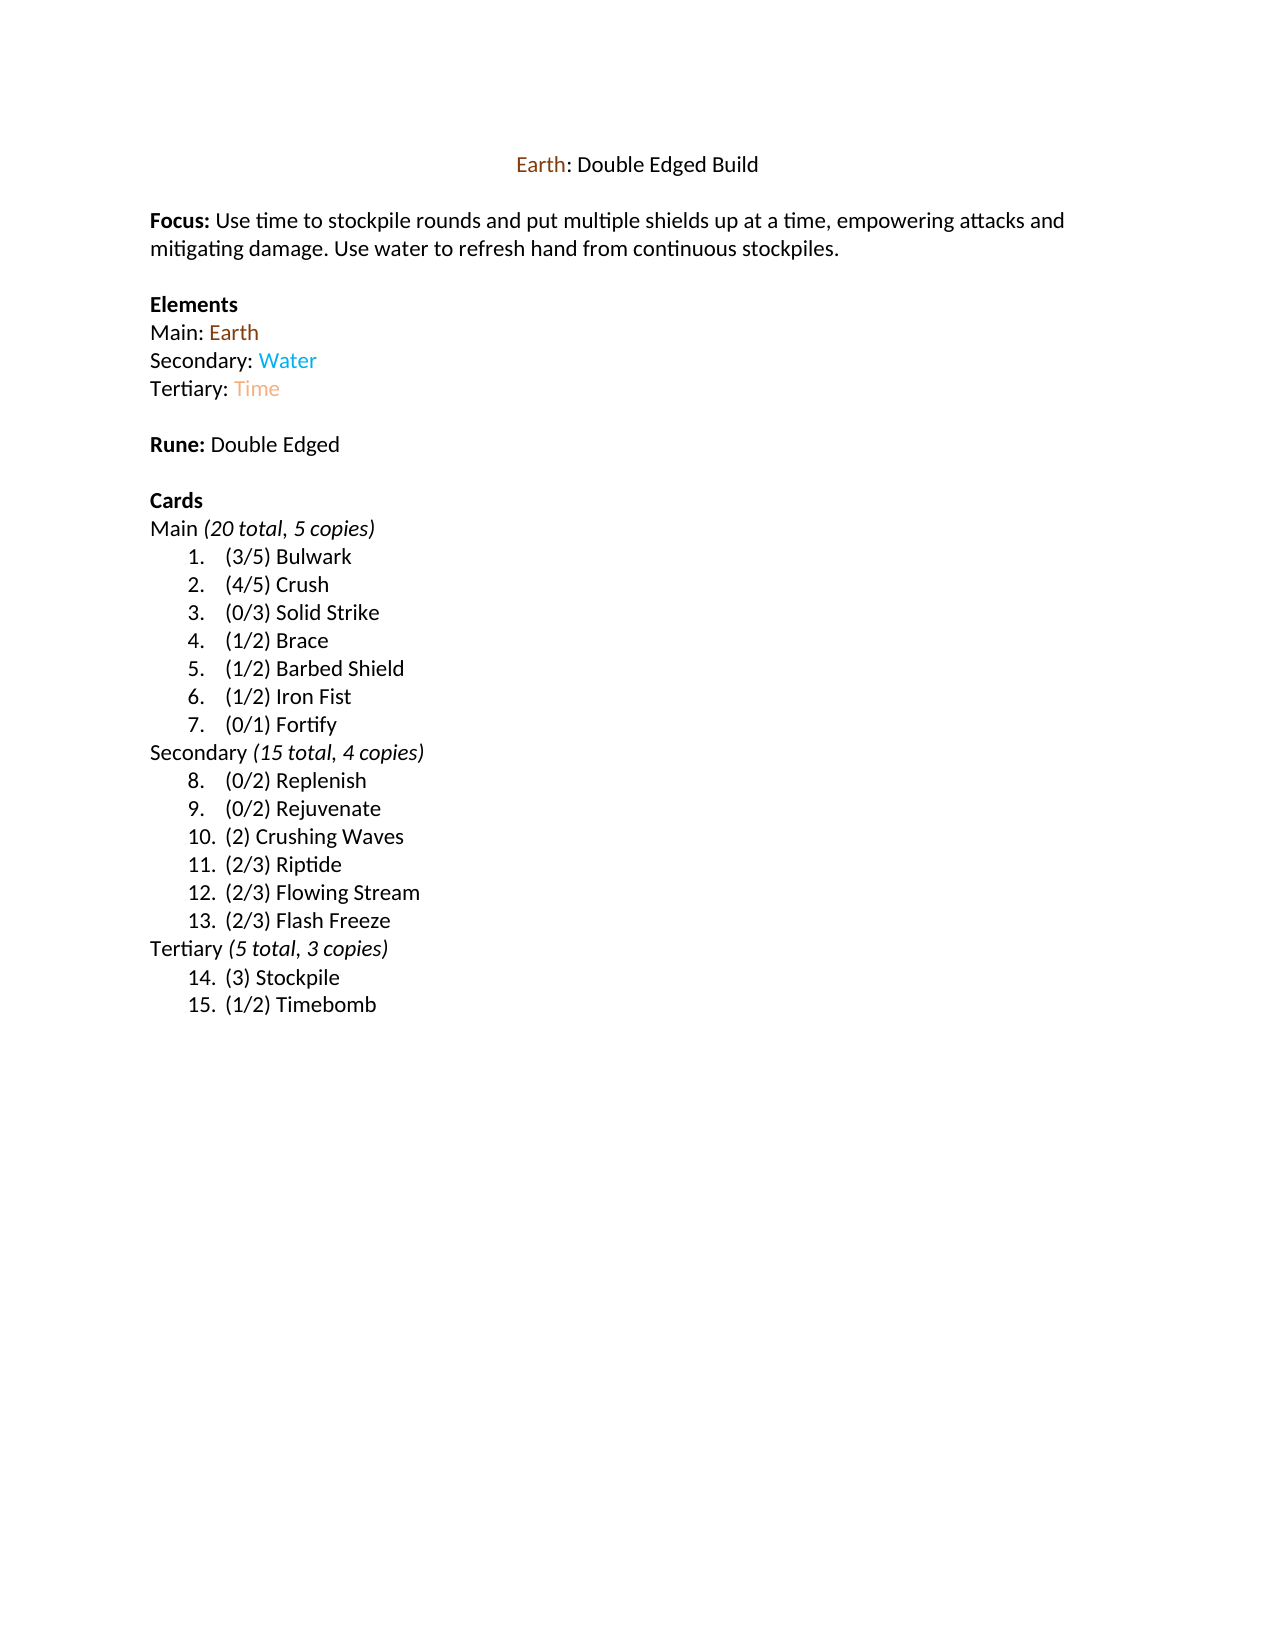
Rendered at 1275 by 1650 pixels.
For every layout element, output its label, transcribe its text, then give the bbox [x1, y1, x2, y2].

list (1/2) Iron Fist [187, 682, 1125, 710]
text Main: Earth [150, 318, 1125, 346]
text Tertiary: Time [150, 374, 1125, 402]
text Secondary (15 total, 4 copies) [150, 738, 1125, 766]
list (1/2) Barbed Shield [187, 654, 1125, 682]
list (0/1) Fortify [187, 710, 1125, 738]
text Cards [150, 486, 1125, 514]
text Earth: Double Edged Build [150, 150, 1125, 178]
list (3) Stockpile [187, 963, 1125, 991]
list (1/2) Brace [187, 626, 1125, 654]
list (1/2) Timebomb [187, 991, 1125, 1019]
list (4/5) Crush [187, 570, 1125, 598]
text Tertiary (5 total, 3 copies) [150, 934, 1125, 963]
list (0/3) Solid Strike [187, 598, 1125, 626]
list (3/5) Bulwark [187, 542, 1125, 570]
list (0/2) Rejuvenate [187, 794, 1125, 822]
text Rune: Double Edged [150, 430, 1125, 458]
list (2/3) Flash Freeze [187, 907, 1125, 934]
text Secondary: Water [150, 346, 1125, 374]
text Main (20 total, 5 copies) [150, 514, 1125, 542]
list (0/2) Replenish [187, 766, 1125, 794]
text Focus: Use time to stockpile rounds and put multiple shields up at a time, empowering attacks and mitigating damage. Use water to refresh hand from continuous stockpiles. [150, 206, 1125, 262]
list (2/3) Flowing Stream [187, 878, 1125, 907]
text Elements [150, 290, 1125, 318]
list (2) Crushing Waves [187, 822, 1125, 851]
list (2/3) Riptide [187, 851, 1125, 878]
